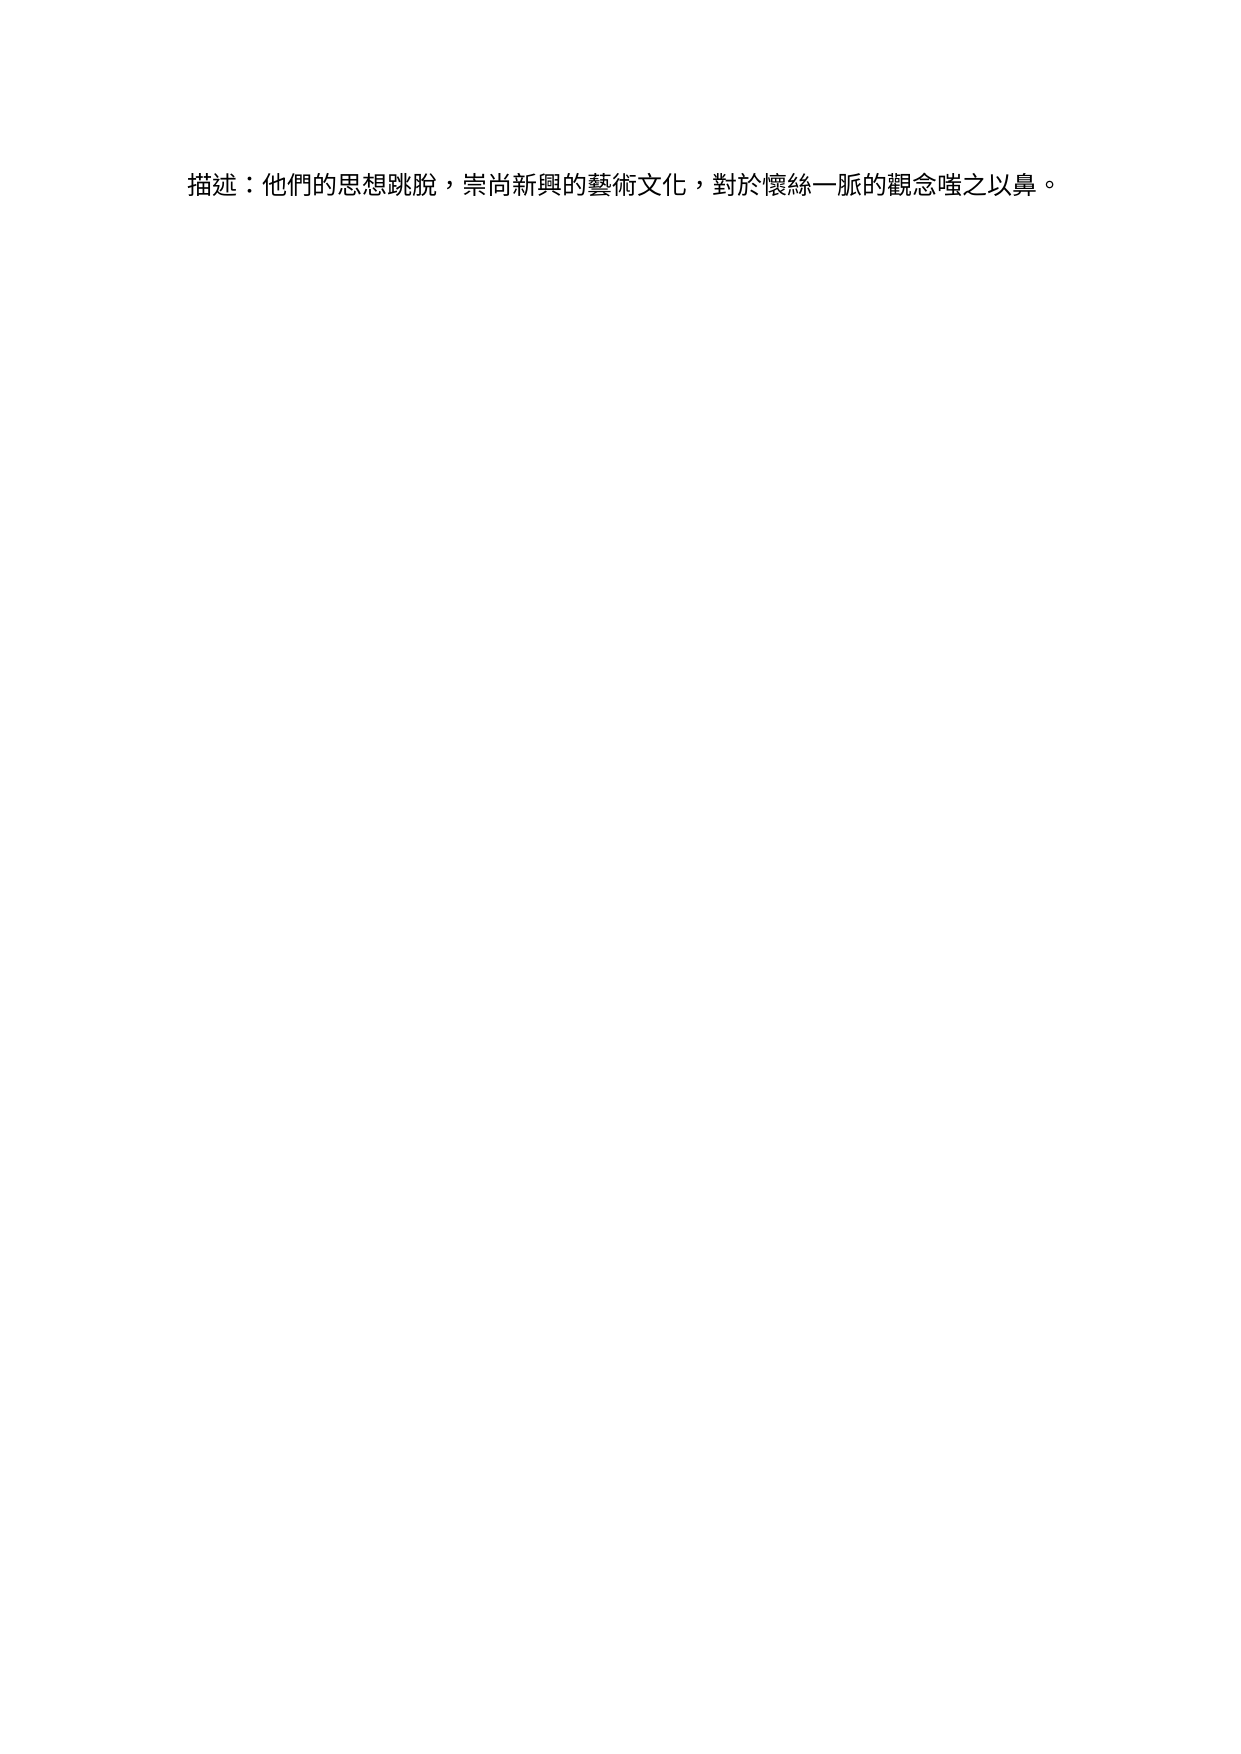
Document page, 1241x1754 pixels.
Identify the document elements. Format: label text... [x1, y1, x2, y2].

text 描述：他們的思想跳脫，崇尚新興的藝術文化，對於懷絲一脈的觀念嗤之以鼻。 [187, 164, 1053, 202]
